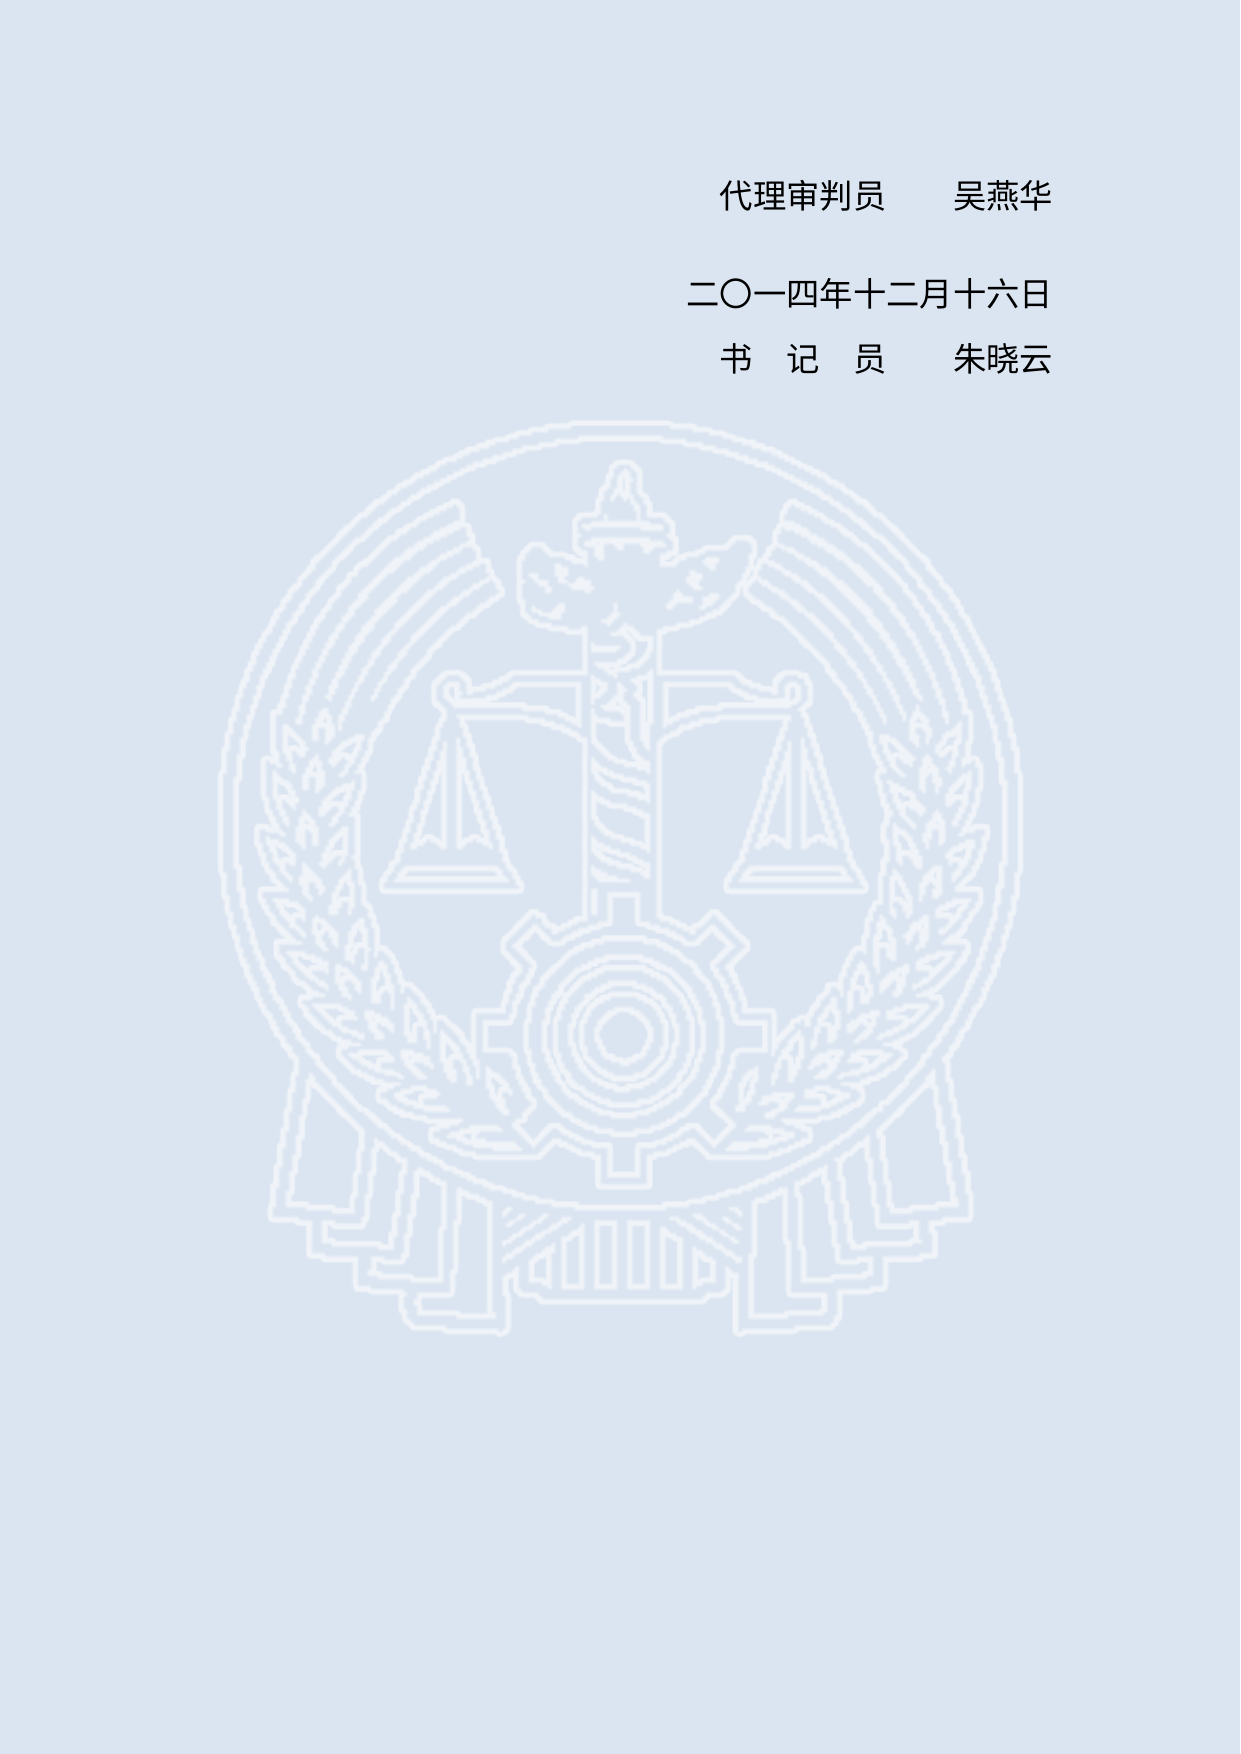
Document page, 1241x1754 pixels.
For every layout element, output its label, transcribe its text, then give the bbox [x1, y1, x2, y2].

text 代理审判员 吴燕华 [187, 162, 1053, 259]
text 二〇一四年十二月十六日 [187, 259, 1053, 324]
text 书 记 员 朱晓云 [187, 324, 1053, 422]
